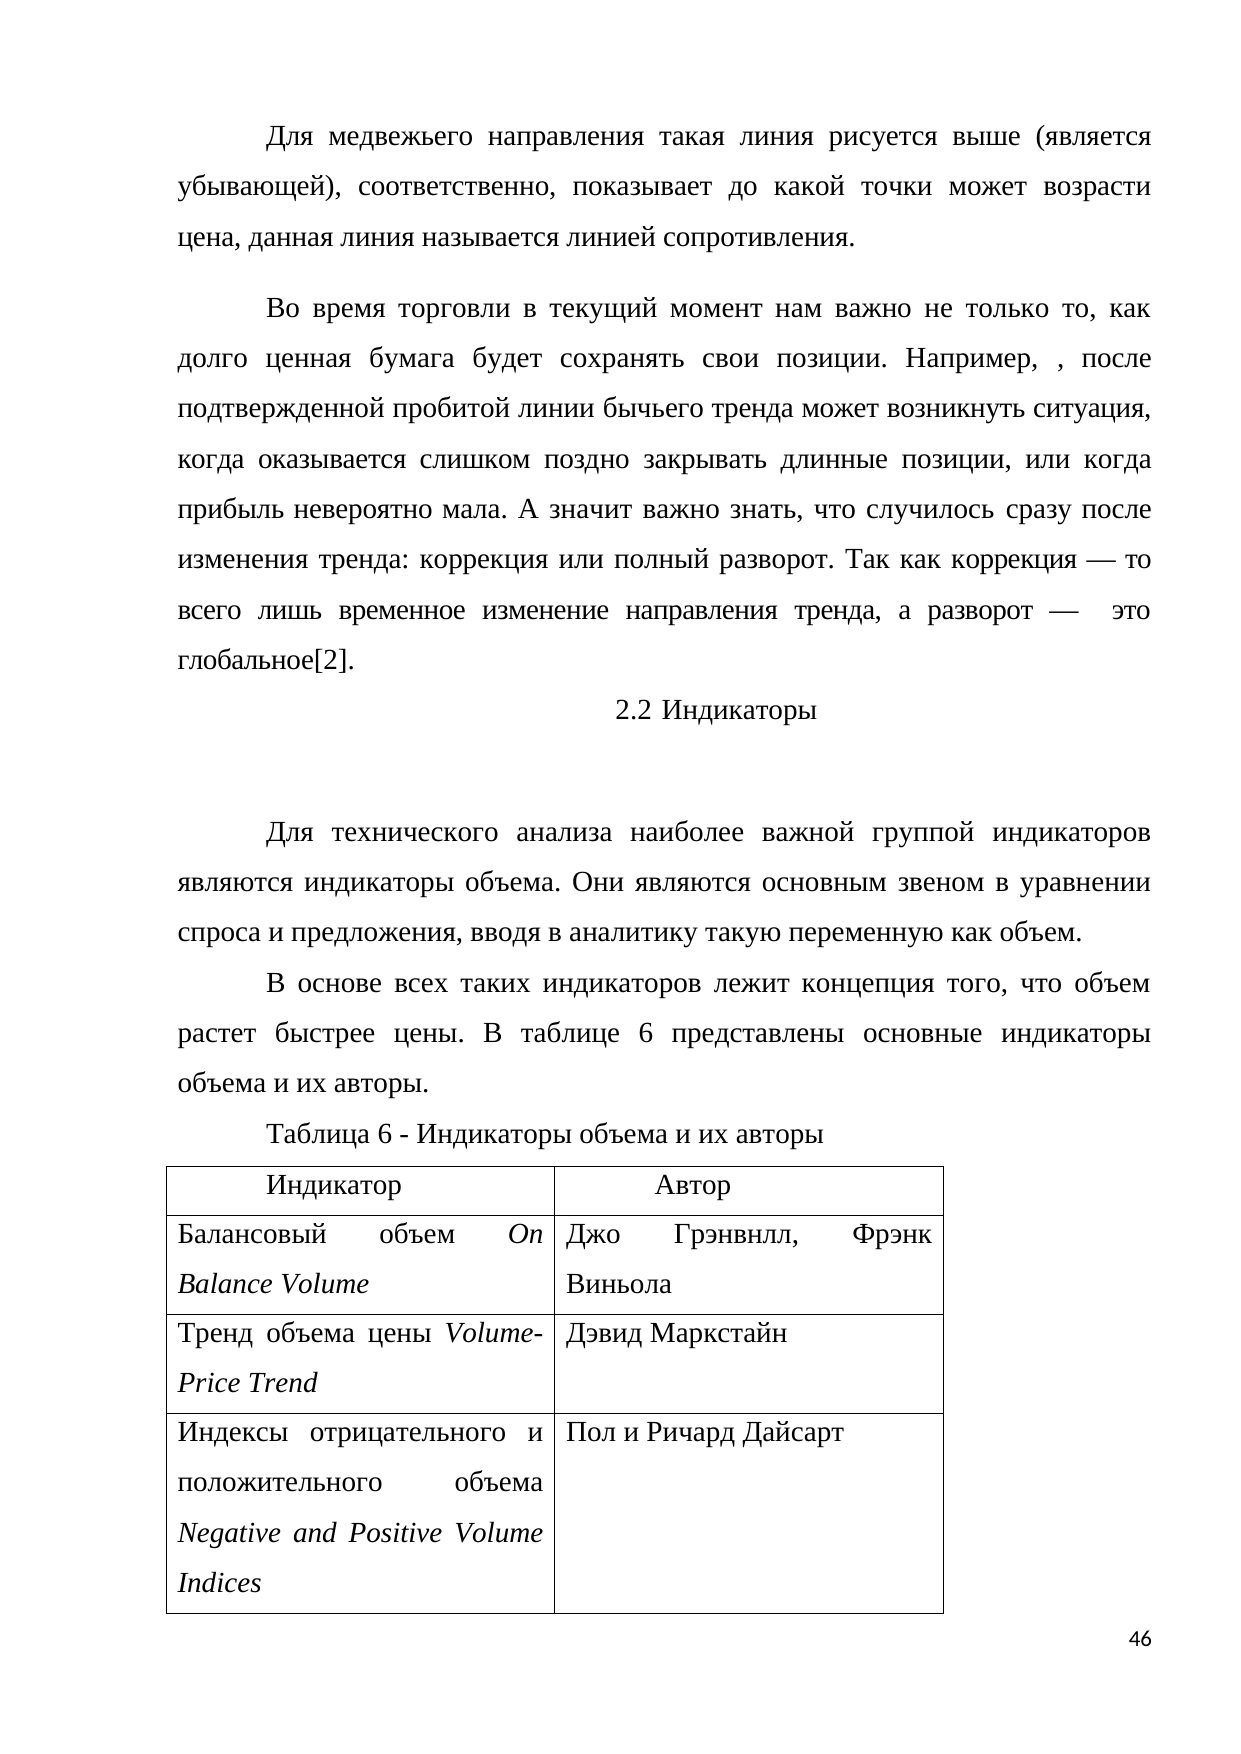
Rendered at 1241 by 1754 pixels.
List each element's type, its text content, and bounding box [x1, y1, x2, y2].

table_cell Тренд объема цены Volume-Price Trend [167, 1315, 554, 1413]
table_cell Индексы отрицательного и положительного объема Negative and Positive Volume Indices [167, 1414, 554, 1613]
text Для медвежьего направления такая линия рисуется выше (является убывающей), соответственно, показывает до какой точки может возрасти цена, данная линия называется линией сопротивления. [177, 118, 1152, 252]
text Таблица 6 - Индикаторы объема и их авторы [177, 1116, 1152, 1149]
table_cell Пол и Ричард Дайсарт [555, 1414, 943, 1613]
text Для технического анализа наиболее важной группой индикаторов являются индикаторы объема. Они являются основным звеном в уравнении спроса и предложения, вводя в аналитику такую переменную как объем. [177, 814, 1152, 948]
table_cell Дэвид Маркстайн [555, 1315, 943, 1413]
list Индикаторы [281, 692, 1152, 726]
table_header Индикатор [167, 1167, 554, 1215]
table_header Автор [555, 1167, 943, 1215]
list Во время торговли в текущий момент нам важно не только то, как долго ценная бумага будет сохранять свои позиции. Например, , после подтвержденной пробитой линии бычьего тренда может возникнуть ситуация, когда оказывается слишком поздно закрывать длинные позиции, или когда прибыль невероятно мала. А значит важно знать, что случилось сразу после изменения тренда: коррекция или полный разворот. Так как коррекция — то всего лишь временное изменение направления тренда, а разворот — это глобальное[2]. [177, 290, 1152, 676]
table_cell Балансовый объем On Balance Volume [167, 1216, 554, 1314]
text В основе всех таких индикаторов лежит концепция того, что объем растет быстрее цены. В таблице 6 представлены основные индикаторы объема и их авторы. [177, 965, 1152, 1099]
table_cell Джо Грэнвнлл, Фрэнк Виньола [555, 1216, 943, 1314]
